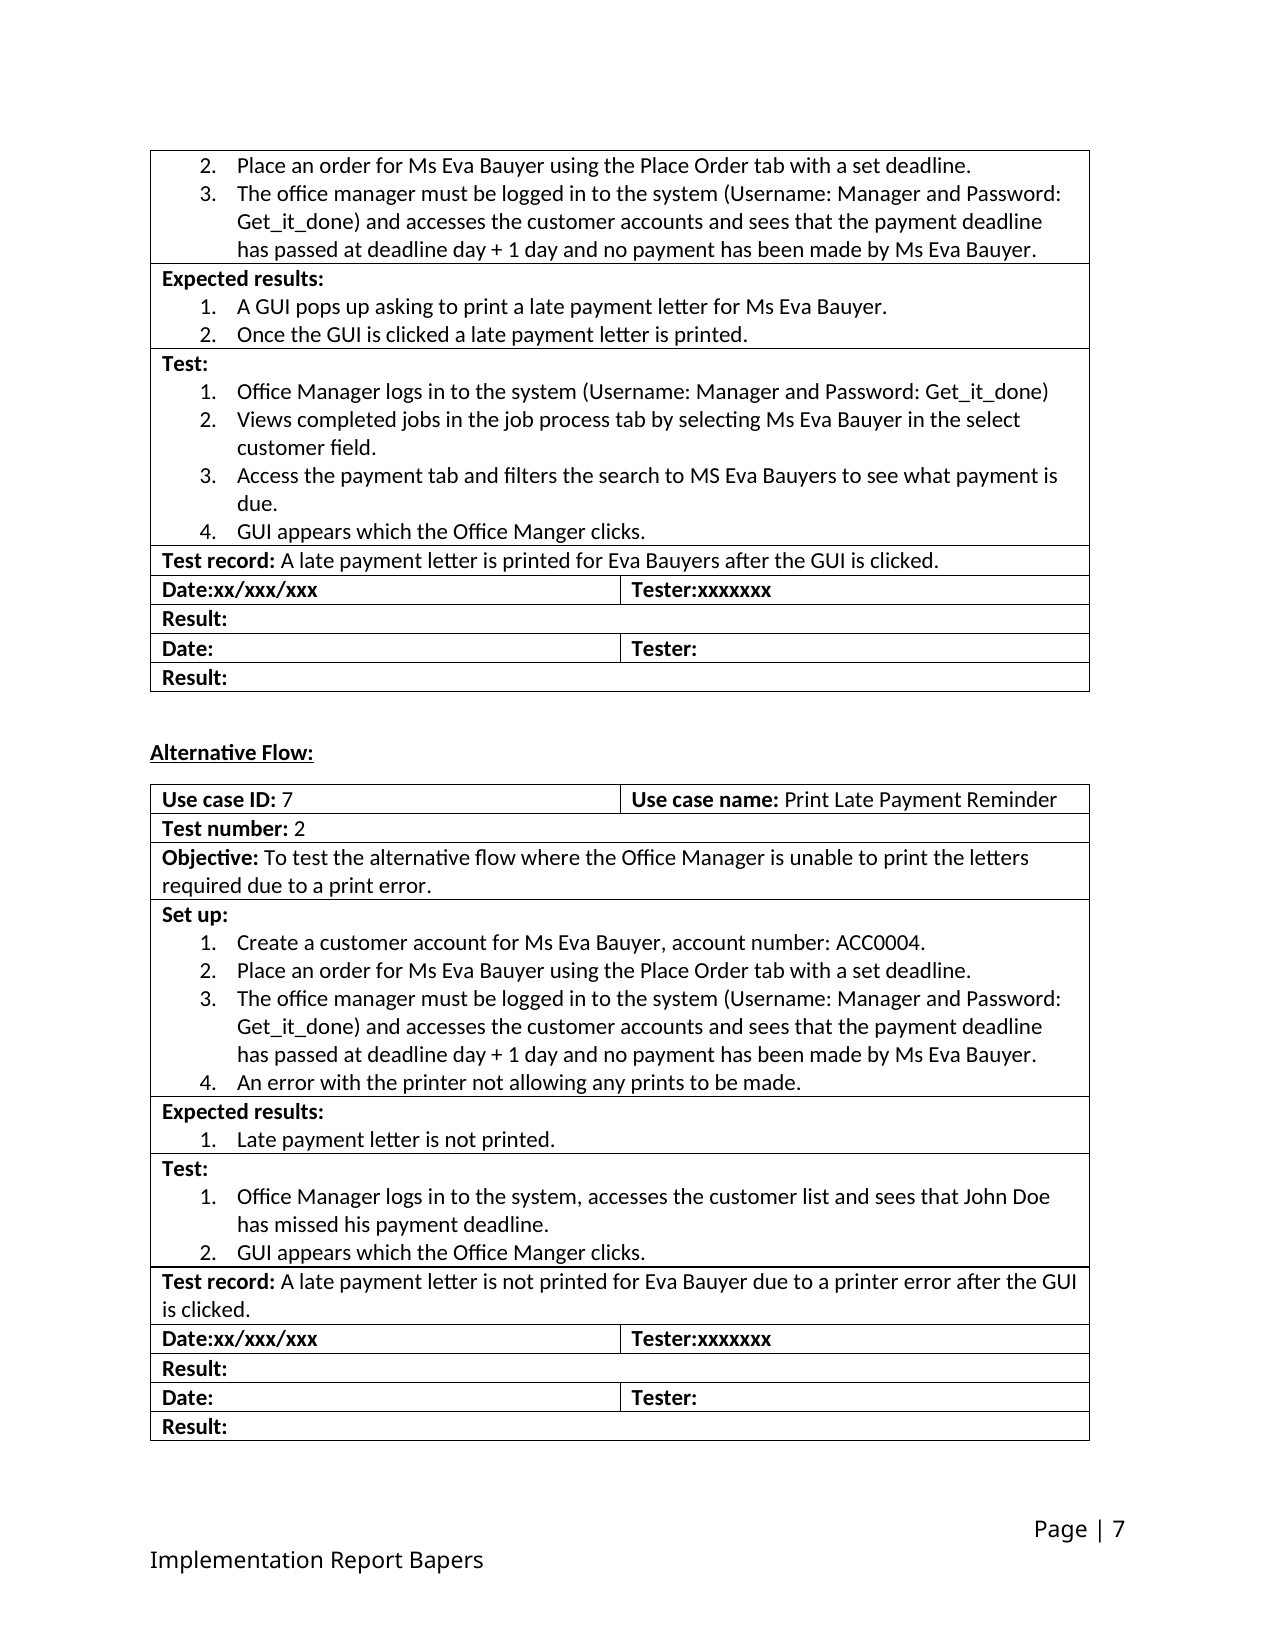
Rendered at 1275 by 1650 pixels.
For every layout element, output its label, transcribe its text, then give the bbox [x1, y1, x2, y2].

table_cell Test number: 2 [151, 814, 1089, 842]
table_header Use case name: Print Late Payment Reminder [621, 785, 1089, 813]
table_cell Set up: Create a customer account for Ms Eva Bauyer, account number: ACC0004. Place an order for Ms Eva Bauyer using the Place Order tab with a set deadline. The office manager must be logged in to the system (Username: Manager and Password: Get_it_done) and accesses the customer accounts and sees that the payment deadline has passed at deadline day + 1 day and no payment has been made by Ms Eva Bauyer. An error with the printer not allowing any prints to be made. [151, 900, 1089, 1096]
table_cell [151, 151, 1089, 263]
table_header Use case ID: 7 [151, 785, 620, 813]
table_cell Date:xx/xxx/xxx [151, 1325, 620, 1353]
table_cell Tester:xxxxxxx [621, 1325, 1089, 1353]
table_cell Date:xx/xxx/xxx [151, 576, 620, 603]
table_cell Date: [151, 634, 620, 662]
text Alternative Flow: [150, 738, 1125, 766]
table_cell Result: [151, 1354, 1089, 1382]
table_cell Test: Office Manager logs in to the system, accesses the customer list and sees that John Doe has missed his payment deadline. GUI appears which the Office Manger clicks. [151, 1154, 1089, 1266]
table_cell Test: Office Manager logs in to the system (Username: Manager and Password: Get_it_done) Views completed jobs in the job process tab by selecting Ms Eva Bauyer in the select customer field. Access the payment tab and filters the search to MS Eva Bauyers to see what payment is due. GUI appears which the Office Manger clicks. [151, 349, 1089, 545]
table_cell Test record: A late payment letter is not printed for Eva Bauyer due to a printer error after the GUI is clicked. [151, 1268, 1089, 1323]
table_cell Tester:xxxxxxx [621, 576, 1089, 603]
table_cell Tester: [621, 634, 1089, 662]
table_cell Result: [151, 663, 1089, 691]
table_cell Objective: To test the alternative flow where the Office Manager is unable to print the letters required due to a print error. [151, 843, 1089, 899]
table_cell Tester: [621, 1383, 1089, 1411]
table_cell Expected results: A GUI pops up asking to print a late payment letter for Ms Eva Bauyer. Once the GUI is clicked a late payment letter is printed. [151, 264, 1089, 348]
table_cell Date: [151, 1383, 620, 1411]
table_cell Expected results: Late payment letter is not printed. [151, 1097, 1089, 1153]
table_cell Result: [151, 1412, 1089, 1440]
table_cell Result: [151, 605, 1089, 633]
table_cell Test record: A late payment letter is printed for Eva Bauyers after the GUI is clicked. [151, 546, 1089, 574]
